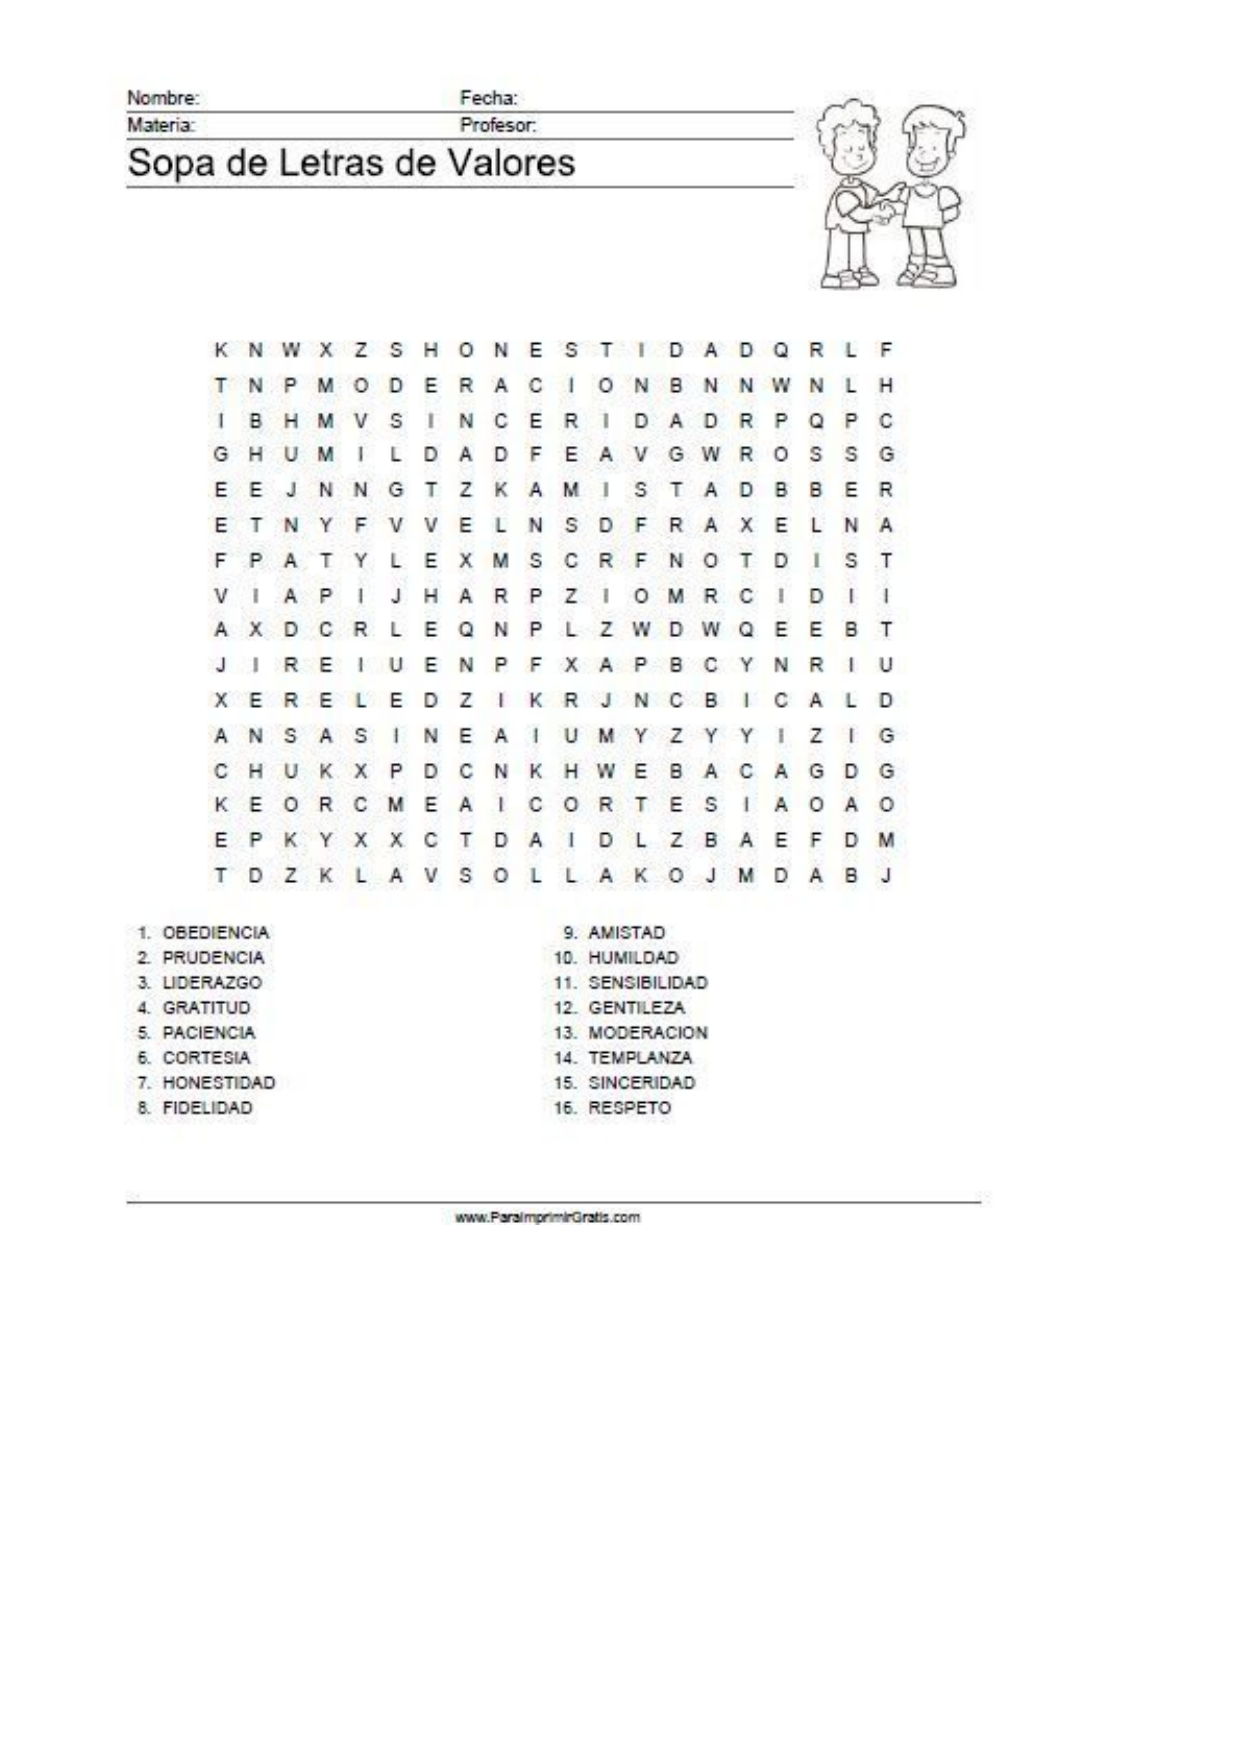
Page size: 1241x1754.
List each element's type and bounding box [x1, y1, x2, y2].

picture [75, 75, 1032, 1225]
